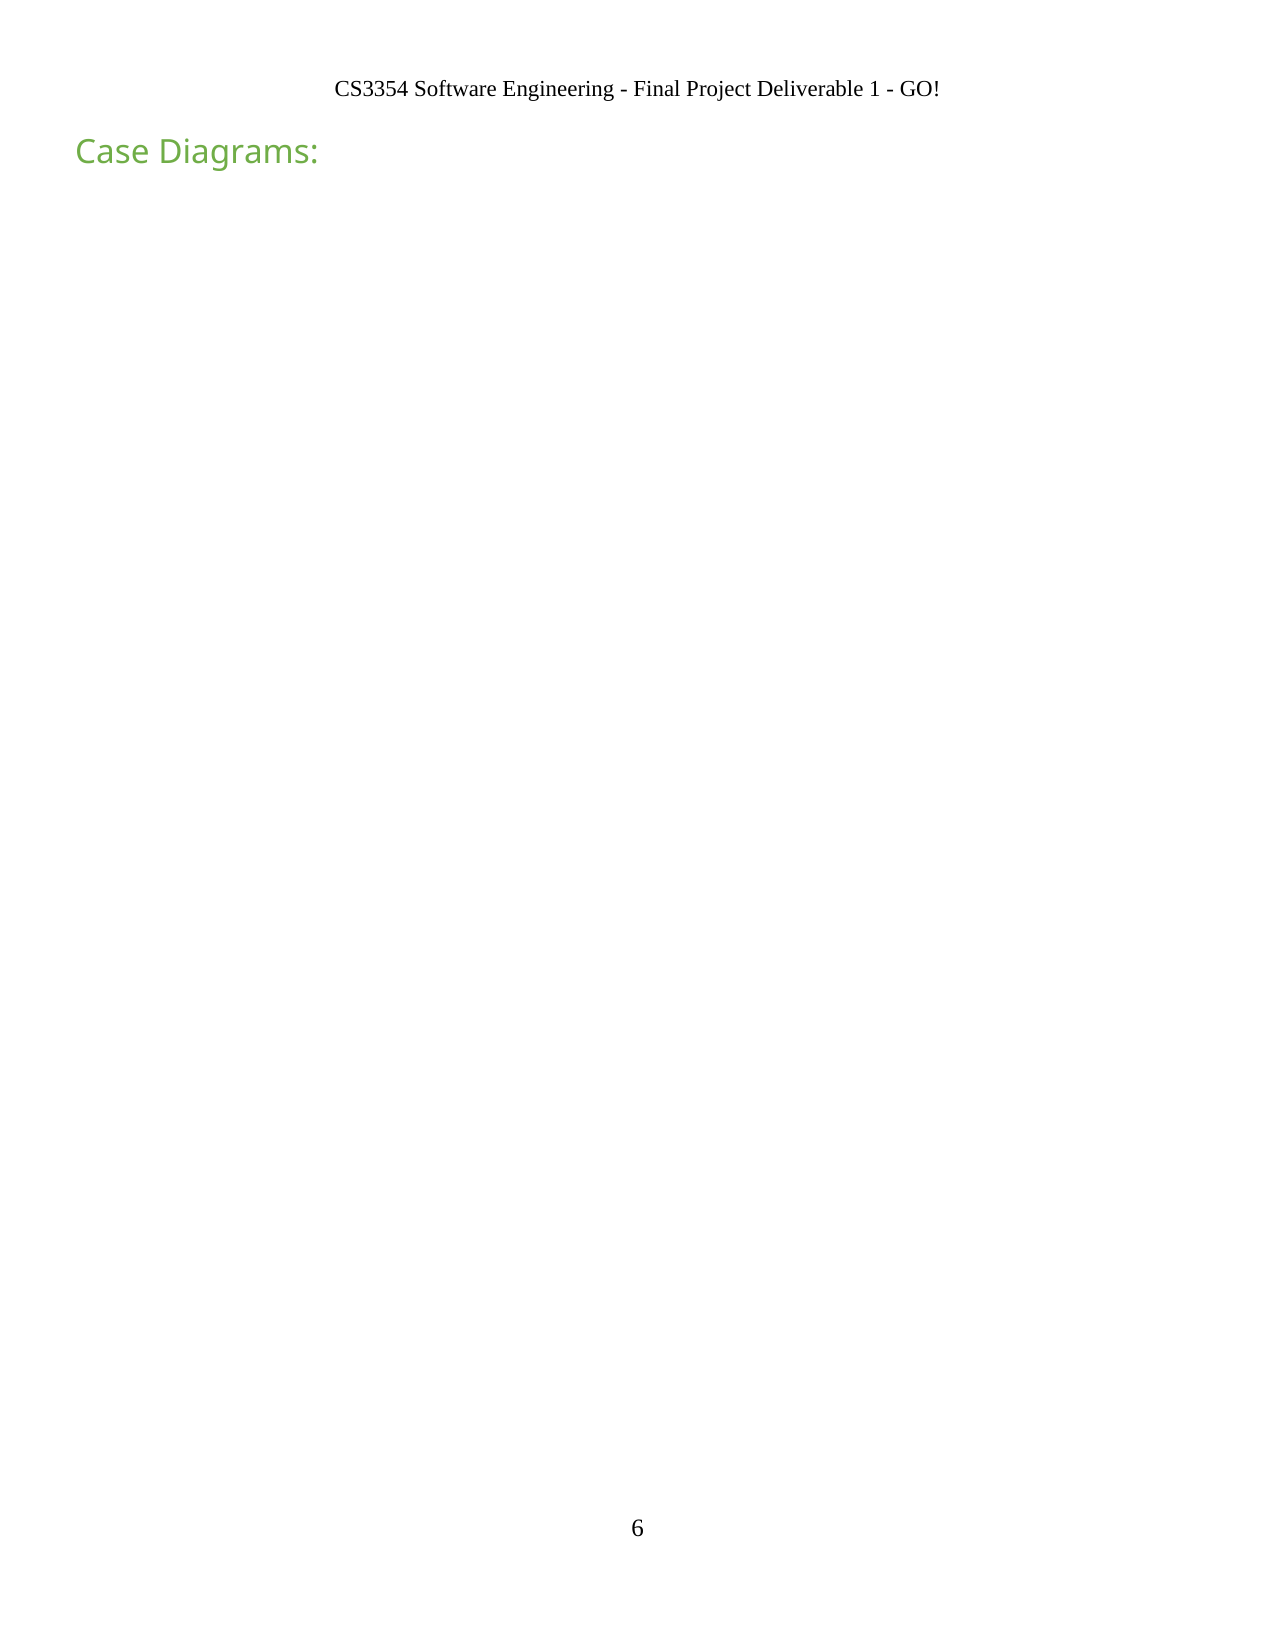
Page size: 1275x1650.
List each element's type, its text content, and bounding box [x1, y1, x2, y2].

subtitle Case Diagrams: [75, 127, 1015, 173]
